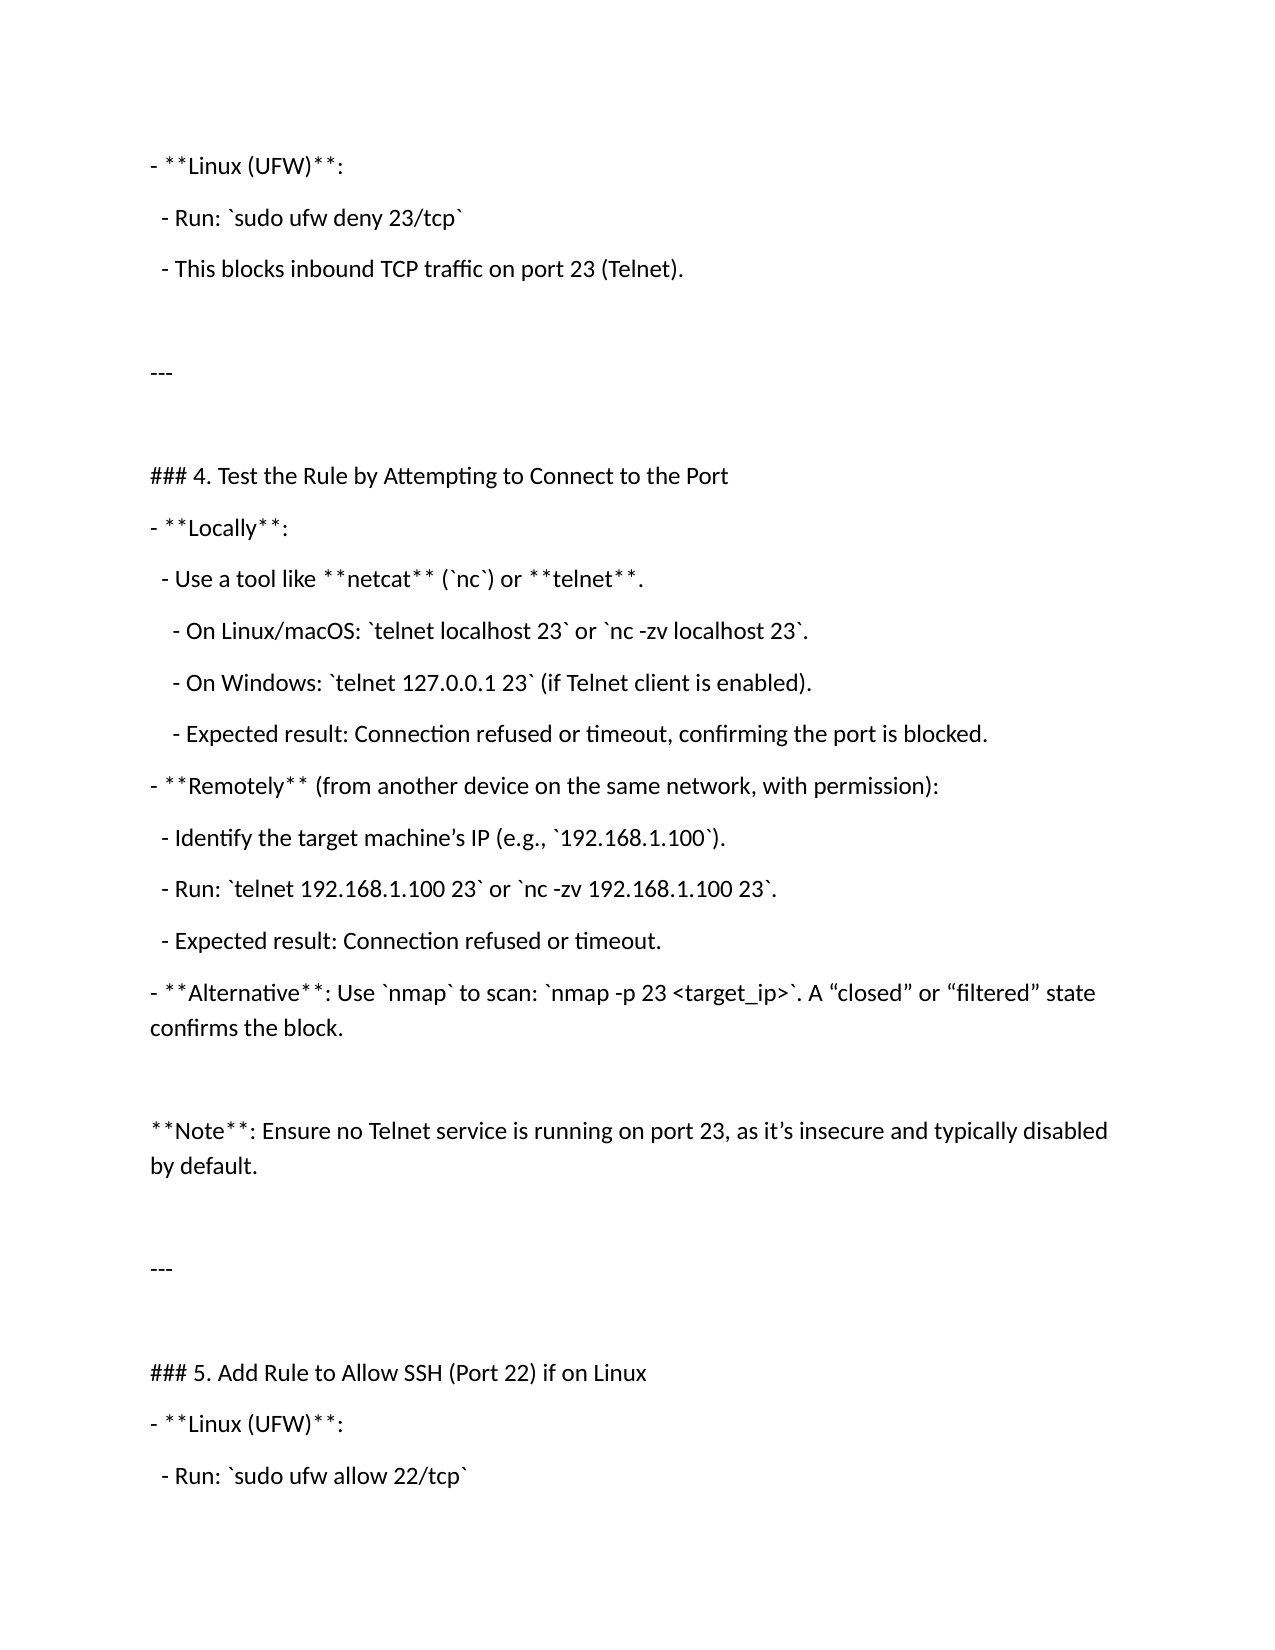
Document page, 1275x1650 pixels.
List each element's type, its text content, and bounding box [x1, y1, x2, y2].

text ### 4. Test the Rule by Attempting to Connect to the Port [150, 460, 1125, 491]
text - Expected result: Connection refused or timeout, confirming the port is blocked. [150, 718, 1125, 749]
text - **Locally**: [150, 512, 1125, 542]
text - **Alternative**: Use `nmap` to scan: `nmap -p 23 <target_ip>`. A “closed” or “filtered” state confirms the block. [150, 977, 1125, 1042]
text - **Remotely** (from another device on the same network, with permission): [150, 770, 1125, 801]
text --- [150, 1253, 1125, 1284]
text - Run: `telnet 192.168.1.100 23` or `nc -zv 192.168.1.100 23`. [150, 873, 1125, 904]
text - Use a tool like **netcat** (`nc`) or **telnet**. [150, 563, 1125, 594]
text - **Linux (UFW)**: [150, 150, 1125, 181]
text ### 5. Add Rule to Allow SSH (Port 22) if on Linux [150, 1357, 1125, 1387]
text - **Linux (UFW)**: [150, 1408, 1125, 1439]
text - This blocks inbound TCP traffic on port 23 (Telnet). [150, 253, 1125, 284]
text - Expected result: Connection refused or timeout. [150, 925, 1125, 956]
text - On Linux/macOS: `telnet localhost 23` or `nc -zv localhost 23`. [150, 615, 1125, 646]
text - Run: `sudo ufw deny 23/tcp` [150, 202, 1125, 232]
text - Identify the target machine’s IP (e.g., `192.168.1.100`). [150, 822, 1125, 852]
text --- [150, 357, 1125, 387]
text - Run: `sudo ufw allow 22/tcp` [150, 1460, 1125, 1491]
text - On Windows: `telnet 127.0.0.1 23` (if Telnet client is enabled). [150, 667, 1125, 697]
text **Note**: Ensure no Telnet service is running on port 23, as it’s insecure and typically disabled by default. [150, 1115, 1125, 1181]
